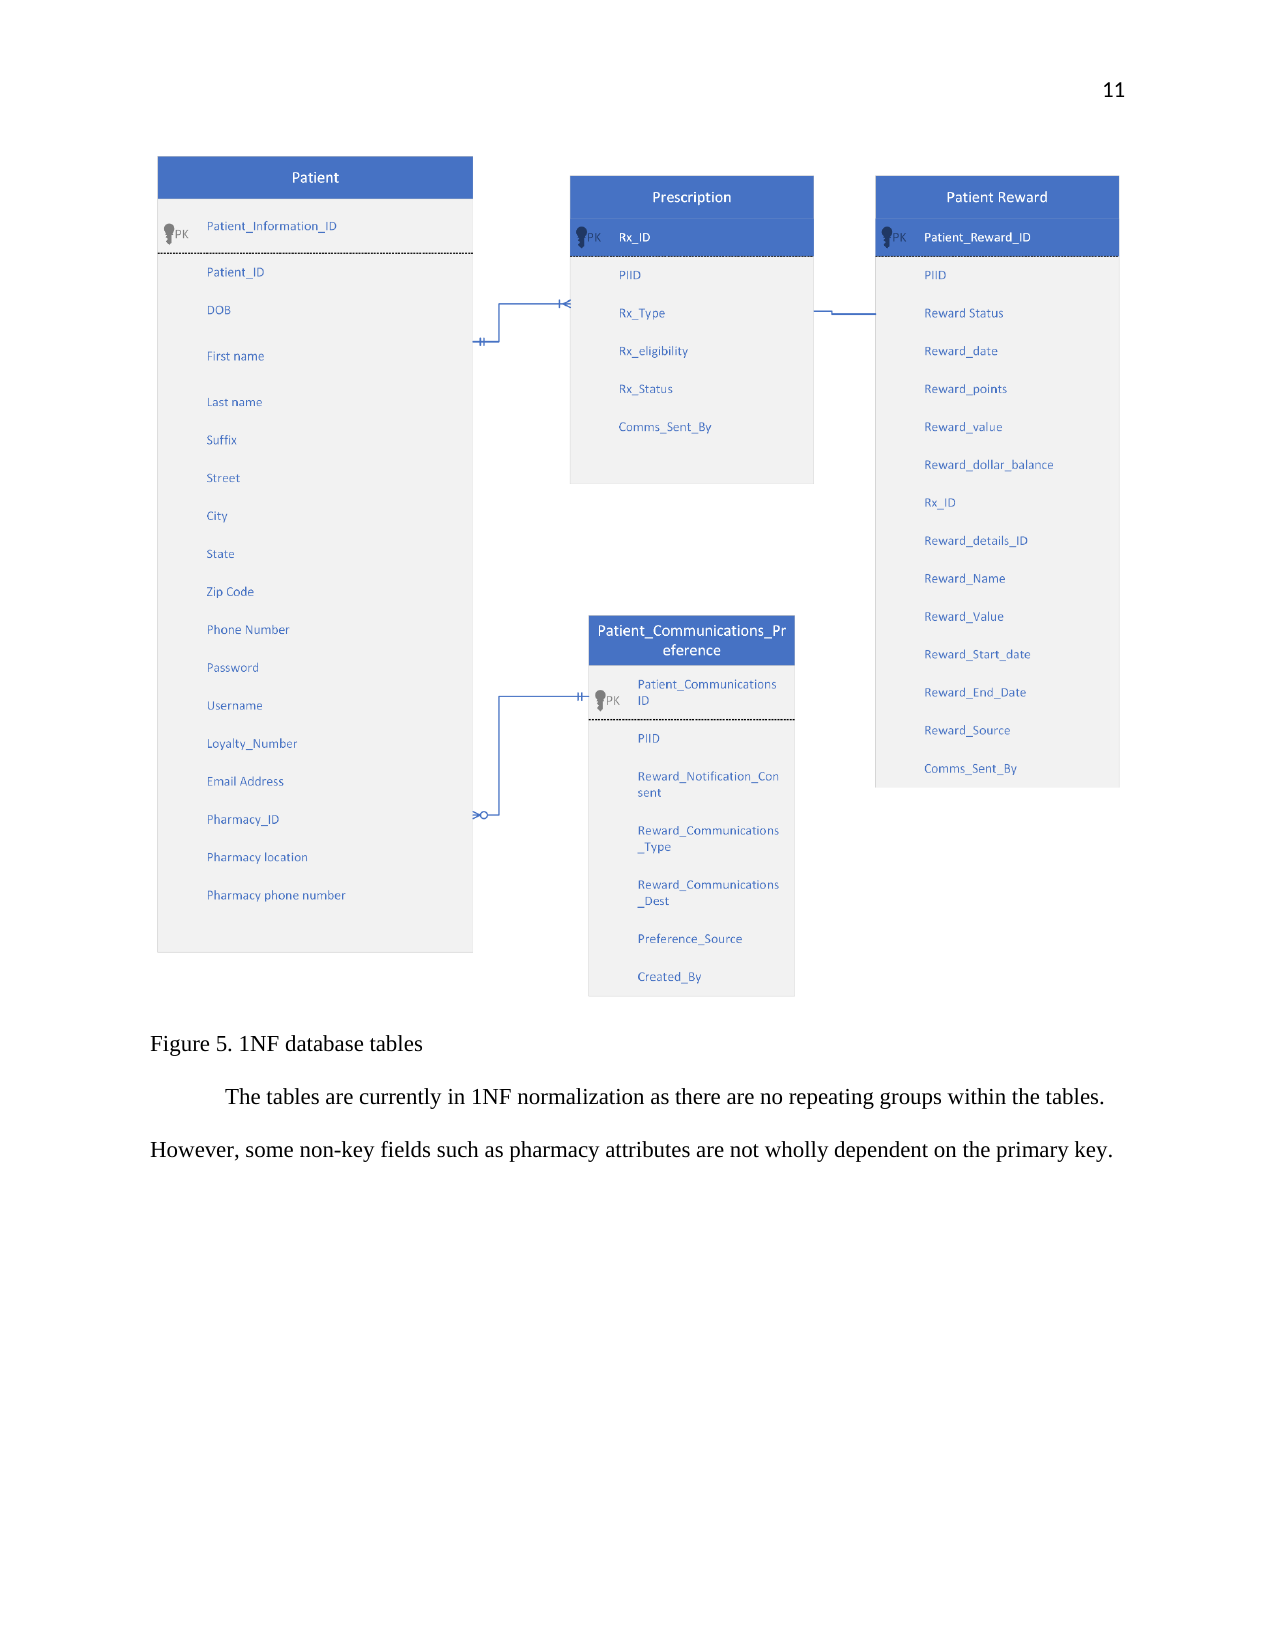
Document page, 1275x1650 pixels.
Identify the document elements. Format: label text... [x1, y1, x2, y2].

text The tables are currently in 1NF normalization as there are no repeating groups within the tables. However, some non-key fields such as pharmacy attributes are not wholly dependent on the primary key. [150, 1083, 1125, 1162]
picture [150, 150, 1125, 1003]
text Figure 5. 1NF database tables [150, 1030, 1125, 1057]
